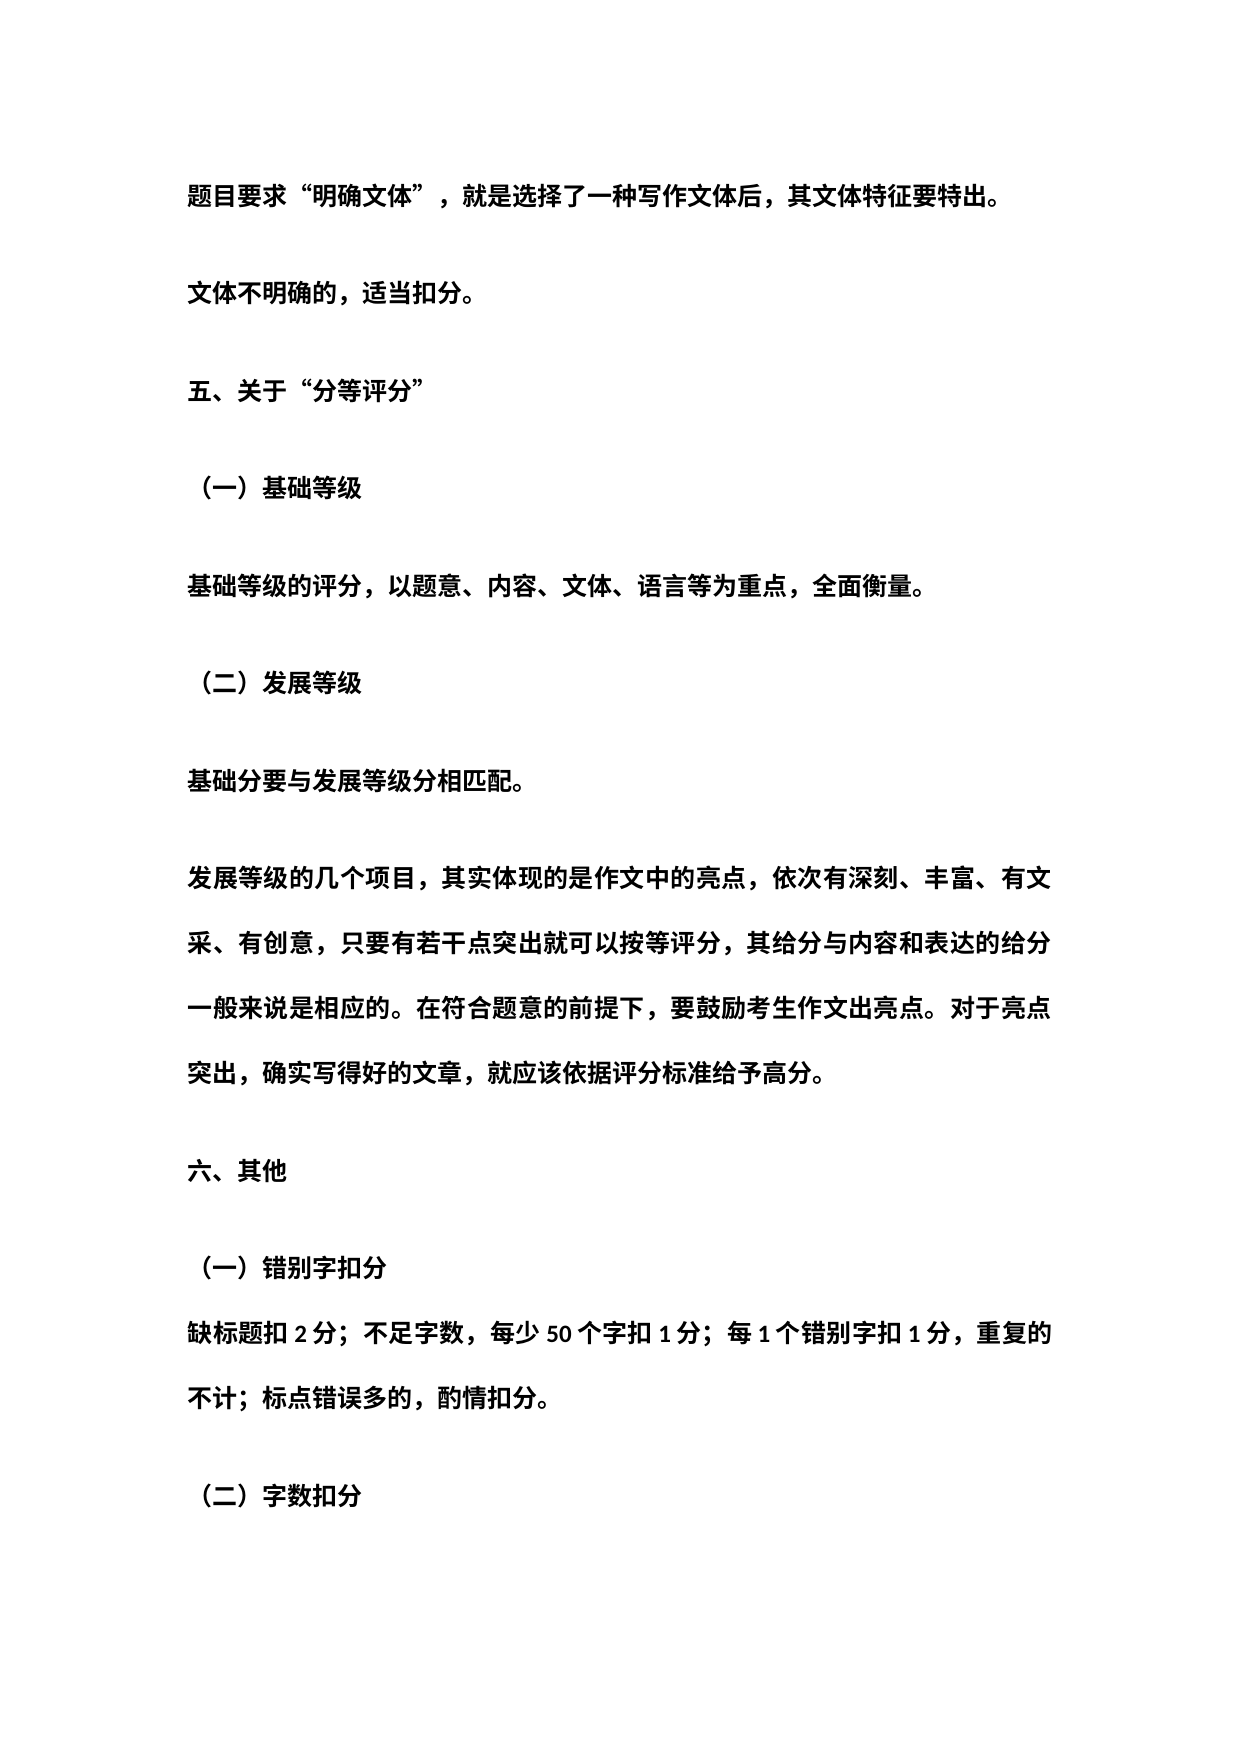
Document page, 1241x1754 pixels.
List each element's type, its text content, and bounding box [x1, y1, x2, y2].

text 题目要求“明确文体”，就是选择了一种写作文体后，其文体特征要特出。 [187, 162, 1053, 227]
text 基础等级的评分，以题意、内容、文体、语言等为重点，全面衡量。 [187, 552, 1053, 617]
text （二）字数扣分 [187, 1462, 1053, 1527]
text 缺标题扣2分；不足字数，每少50个字扣1分；每1个错别字扣1分，重复的不计；标点错误多的，酌情扣分。 [187, 1299, 1053, 1429]
text 基础分要与发展等级分相匹配。 [187, 747, 1053, 812]
text （一）基础等级 [187, 454, 1053, 519]
text 五、关于“分等评分” [187, 357, 1053, 422]
text 发展等级的几个项目，其实体现的是作文中的亮点，依次有深刻、丰富、有文采、有创意，只要有若干点突出就可以按等评分，其给分与内容和表达的给分一般来说是相应的。在符合题意的前提下，要鼓励考生作文出亮点。对于亮点突出，确实写得好的文章，就应该依据评分标准给予高分。 [187, 844, 1053, 1104]
text （一）错别字扣分 [187, 1234, 1053, 1299]
text 六、其他 [187, 1137, 1053, 1202]
text 文体不明确的，适当扣分。 [187, 259, 1053, 324]
text （二）发展等级 [187, 649, 1053, 714]
